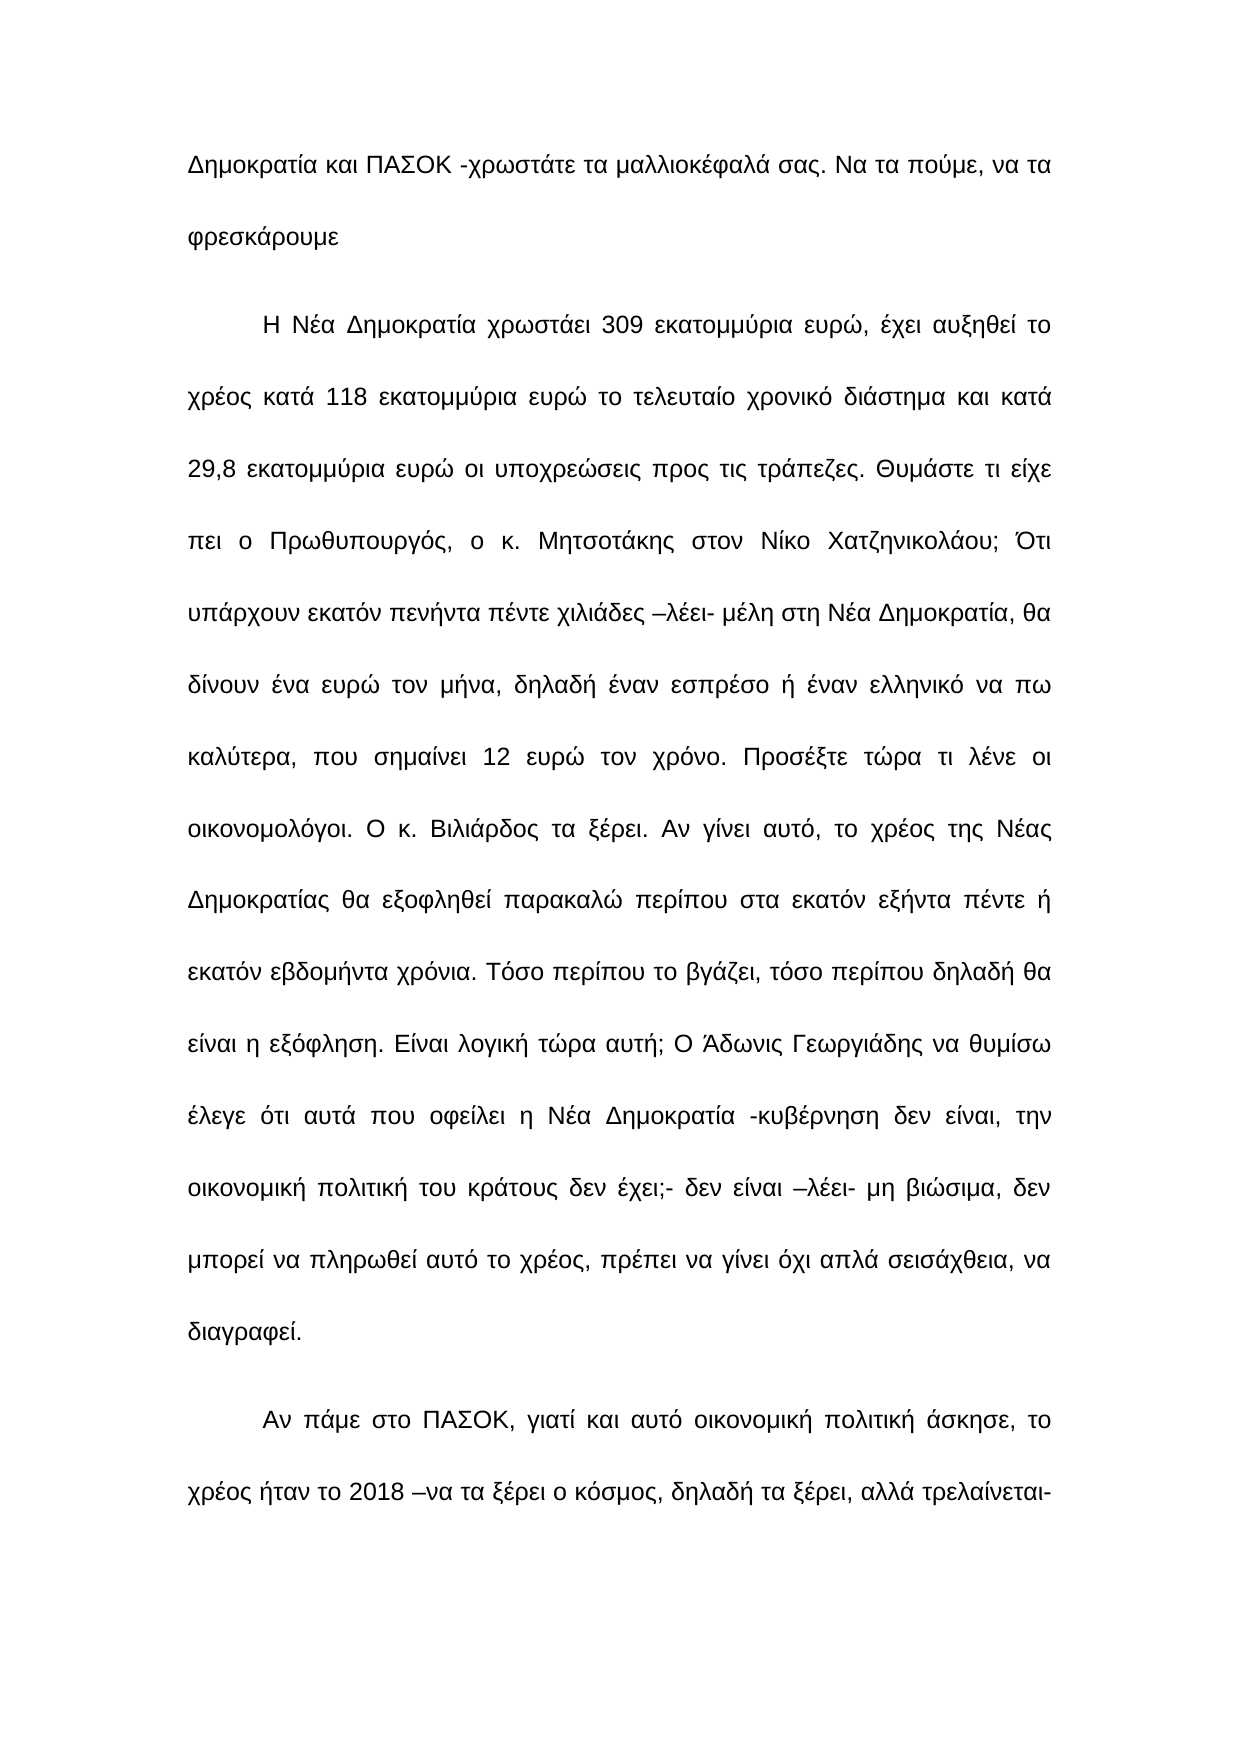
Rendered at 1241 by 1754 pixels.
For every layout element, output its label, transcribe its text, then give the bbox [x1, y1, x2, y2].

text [187, 150, 1053, 251]
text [187, 1405, 1053, 1506]
text Η Νέα Δημοκρατία χρωστάει 309 εκατομμύρια ευρώ, έχει αυξηθεί το χρέος κατά 118 εκατομμύρια ευρώ το τελευταίο χρονικό διάστημα και κατά 29,8 εκατομμύρια ευρώ οι υποχρεώσεις προς τις τράπεζες. Θυμάστε τι είχε πει ο Πρωθυπουργός, ο κ. Μητσοτάκης στον Νίκο Χατζηνικολάου; Ότι υπάρχουν εκατόν πενήντα πέντε χιλιάδες –λέει- μέλη στη Νέα Δημοκρατία, θα δίνουν ένα ευρώ τον μήνα, δηλαδή έναν εσπρέσο ή έναν ελληνικό να πω καλύτερα, που σημαίνει 12 ευρώ τον χρόνο. Προσέξτε τώρα τι λένε οι οικονομολόγοι. Ο κ. Βιλιάρδος τα ξέρει. Αν γίνει αυτό, το χρέος της Νέας Δημοκρατίας θα εξοφληθεί παρακαλώ περίπου στα εκατόν εξήντα πέντε ή εκατόν εβδομήντα χρόνια. Τόσο περίπου το βγάζει, τόσο περίπου δηλαδή θα είναι η εξόφληση. Είναι λογική τώρα αυτή; Ο Άδωνις Γεωργιάδης να θυμίσω έλεγε ότι αυτά που οφείλει η Νέα Δημοκρατία -κυβέρνηση δεν είναι, την οικονομική πολιτική του κράτους δεν έχει;- δεν είναι –λέει- μη βιώσιμα, δεν μπορεί να πληρωθεί αυτό το χρέος, πρέπει να γίνει όχι απλά σεισάχθεια, να διαγραφεί. [187, 310, 1053, 1345]
